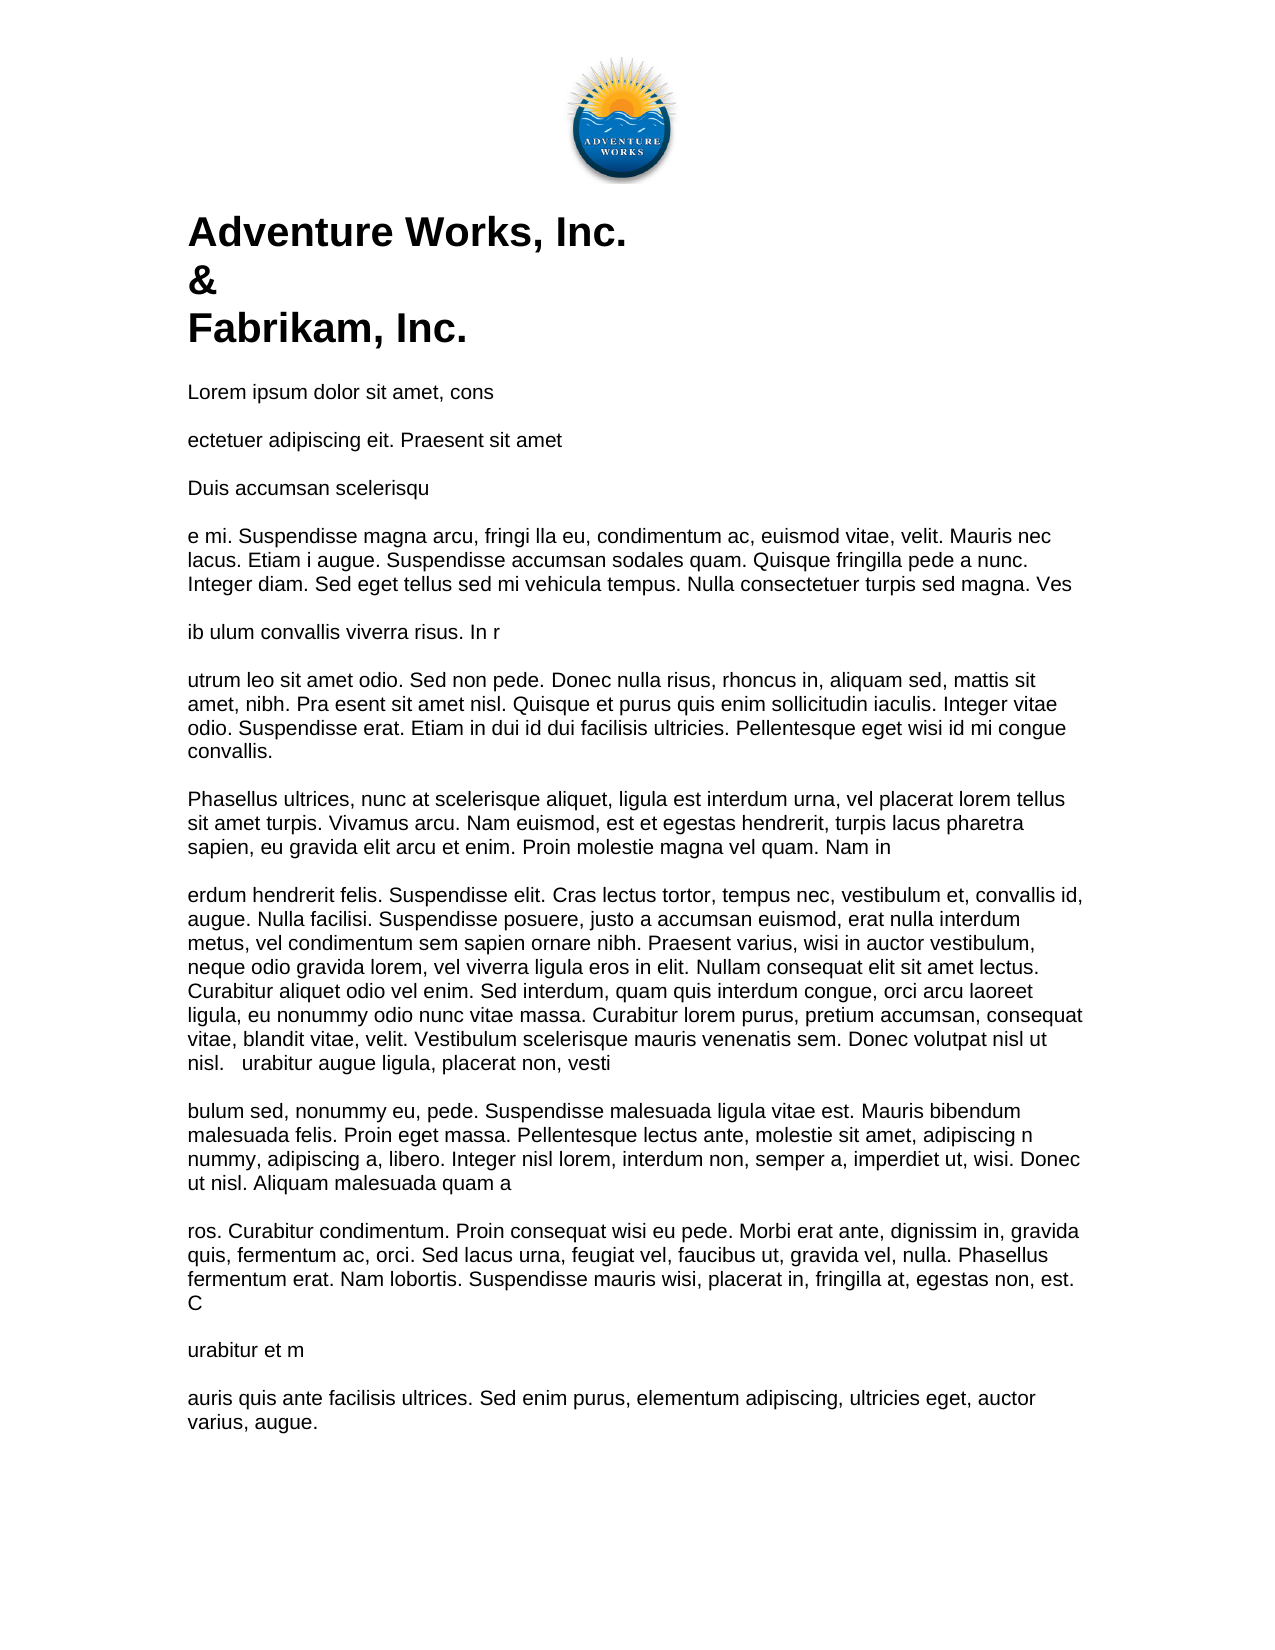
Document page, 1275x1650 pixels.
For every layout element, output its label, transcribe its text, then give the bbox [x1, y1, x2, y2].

text erdum hendrerit felis. Suspendisse elit. Cras lectus tortor, tempus nec, vestibulum et, convallis id, augue. Nulla facilisi. Suspendisse posuere, justo a accumsan euismod, erat nulla interdum metus, vel condimentum sem sapien ornare nibh. Praesent varius, wisi in auctor vestibulum, neque odio gravida lorem, vel viverra ligula eros in elit. Nullam consequat elit sit amet lectus. Curabitur aliquet odio vel enim. Sed interdum, quam quis interdum congue, orci arcu laoreet ligula, eu nonummy odio nunc vitae . Curabitur lorem purus, pretium accumsan, consequat vitae, blandit vitae, velit. Vestibulum scelerisque mauris venenatis sem. Donec volutpat nisl ut nisl. urabitur augue ligula, placerat non, vesti [187, 883, 1087, 1075]
text e mi. Suspendisse magna arcu, fringi lla eu, condimentum ac, euismod vitae, velit. Mauris nec lacus. Etiam i augue. Suspendisse accumsan sodales quam. Quisque fringilla pede a nunc. Integer diam. Sed eget tellus sed mi vehicula tempus. Nulla consectetuer turpis sed magna. Ves [187, 524, 1087, 596]
text Fabrikam, Inc. [187, 303, 1087, 351]
text & [187, 255, 1087, 303]
text ros. Curabitur condimentum. Proin consequat wisi eu pede. Morbi erat ante, dignissim in, gravida quis, fermentum ac, orci. Sed lacus urna, feugiat vel, faucibus ut, gravida vel, nulla. Phasellus fermentum erat. Nam lobortis. Suspendisse mauris wisi, placerat in, fringilla at, egestas non, est. C [187, 1218, 1087, 1314]
text ectetuer adipiscing eit. Praesent sit amet [187, 428, 1087, 452]
text Adventure Works, Inc. [187, 207, 1087, 255]
text bulum sed, nonummy eu, pede. Suspendisse malesuada ligula vitae est. Mauris bibendum malesuada felis. Proin eget massa. Pellentesque lectus ante, molestie sit amet, adipiscing n nummy, adipiscing a, libero. Integer nisl lorem, interdum non, semper a, imperdiet ut, wisi. Donec ut nisl. Aliquam malesuada quam a [187, 1099, 1087, 1194]
text Duis accumsan scelerisqu [187, 476, 1087, 500]
text Phasellus ultrices, nunc at scelerisque aliquet, ligula est interdum urna, vel placerat lorem tellus sit amet turpis. Vivamus arcu. Nam euismod, est et egestas hendrerit, turpis lacus pharetra sapien, eu gravida elit arcu et enim. Proin molestie magna vel quam. Nam in [187, 787, 1087, 859]
picture [562, 56, 680, 184]
text ib ulum convallis viverra risus. In r [187, 619, 1087, 643]
text auris quis ante facilisis ultrices. Sed enim purus, elementum adipiscing, ultricies eget, auctor varius, augue. [187, 1386, 1087, 1434]
text utrum leo sit amet odio. Sed non pede. Donec nulla risus, rhoncus in, aliquam sed, mattis sit amet, nibh. Pra esent sit amet nisl. Quisque et purus quis enim sollicitudin iaculis. Integer vitae odio. Suspendisse erat. Etiam in dui id dui facilisis ultricies. Pellentesque eget wisi id mi congue convallis. [187, 667, 1087, 763]
text urabitur et m [187, 1338, 1087, 1362]
text Lorem ipsum dolor sit amet, cons [187, 380, 1087, 404]
